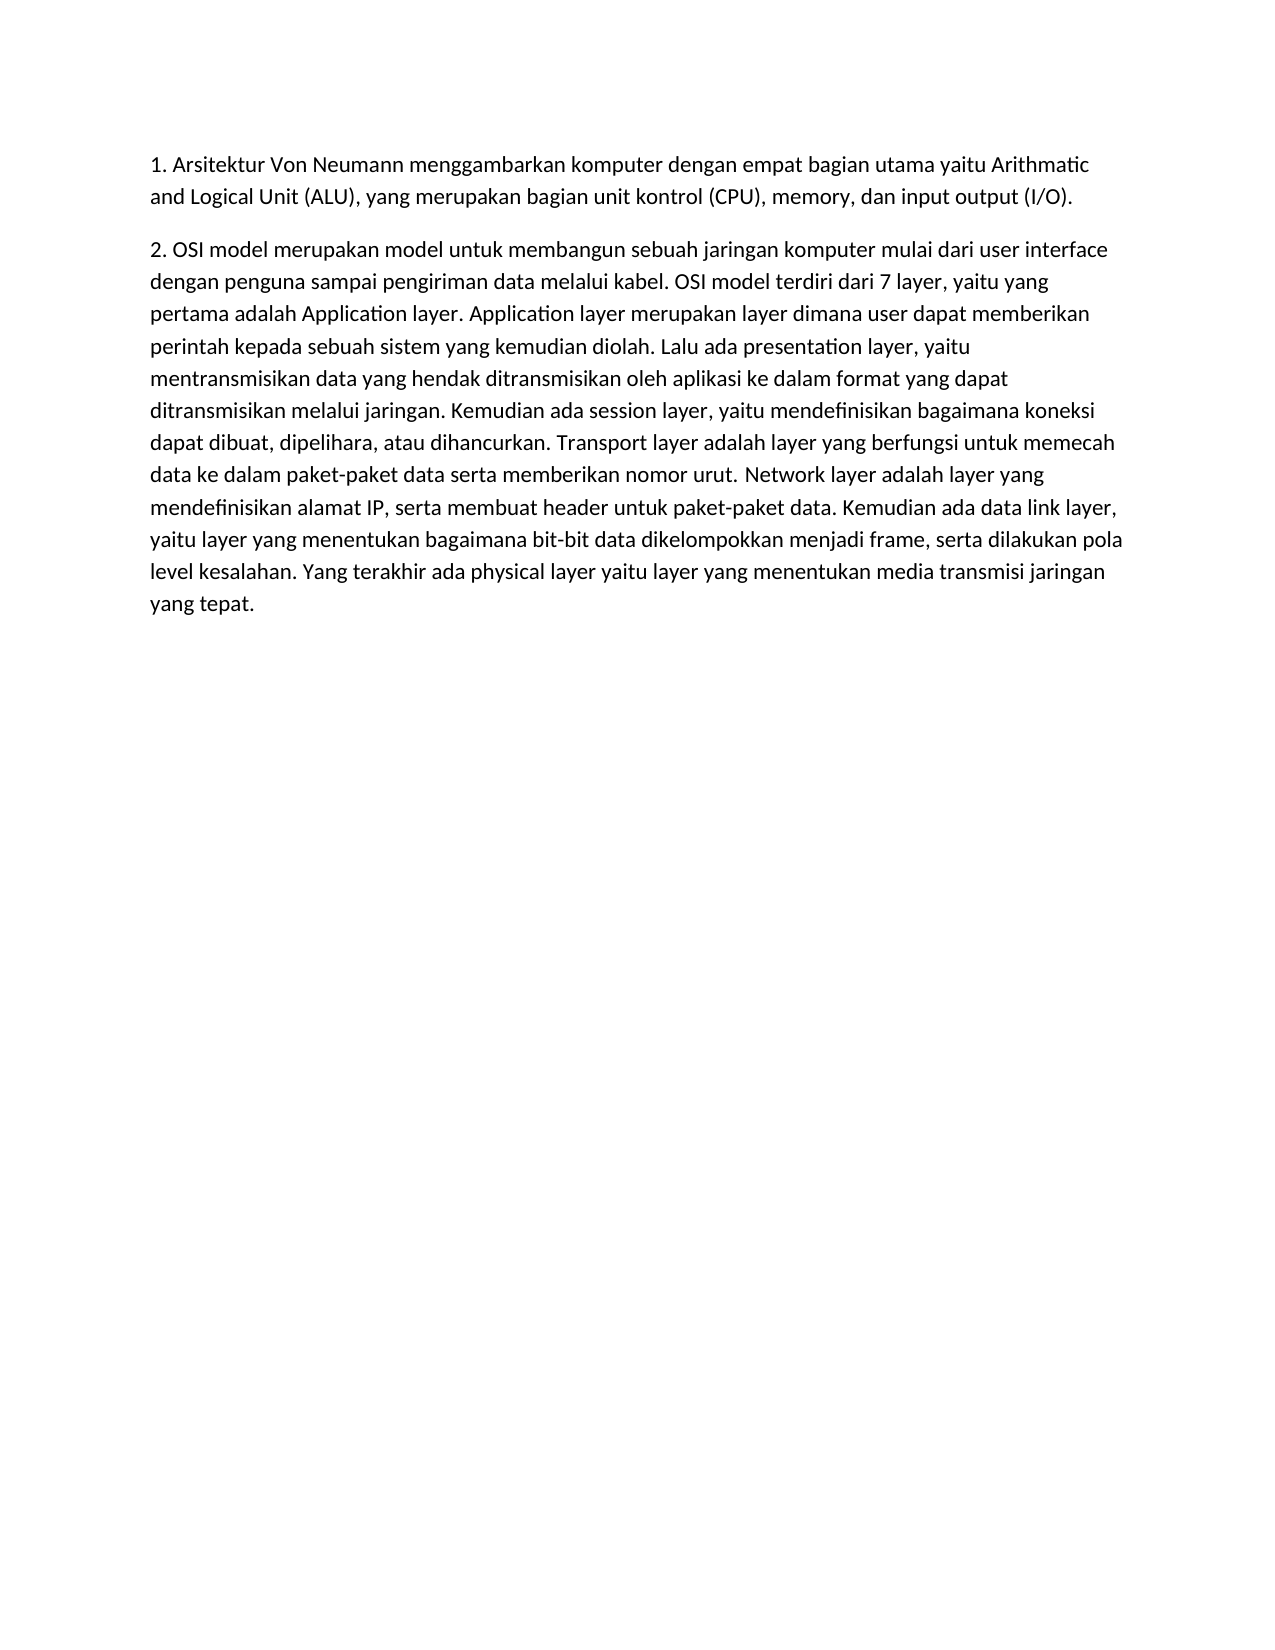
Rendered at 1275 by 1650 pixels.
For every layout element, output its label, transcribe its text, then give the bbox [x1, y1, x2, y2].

text 1. Arsitektur Von Neumann menggambarkan komputer dengan empat bagian utama yaitu Arithmatic and Logical Unit (ALU), yang merupakan bagian unit kontrol (CPU), memory, dan input output (I/O). [150, 150, 1125, 210]
text 2. OSI model merupakan model untuk membangun sebuah jaringan komputer mulai dari user interface dengan penguna sampai pengiriman data melalui kabel. OSI model terdiri dari 7 layer, yaitu yang pertama adalah Application layer. Application layer merupakan layer dimana user dapat memberikan perintah kepada sebuah sistem yang kemudian diolah. Lalu ada presentation layer, yaitu mentransmisikan data yang hendak ditransmisikan oleh aplikasi ke dalam format yang dapat ditransmisikan melalui jaringan. Kemudian ada session layer, yaitu mendefinisikan bagaimana koneksi dapat dibuat, dipelihara, atau dihancurkan. Transport layer adalah layer yang berfungsi untuk memecah data ke dalam paket-paket data serta memberikan nomor urut. Network layer adalah layer yang mendefinisikan alamat IP, serta membuat header untuk paket-paket data. Kemudian ada data link layer, yaitu layer yang menentukan bagaimana bit-bit data dikelompokkan menjadi frame, serta dilakukan pola level kesalahan. Yang terakhir ada physical layer yaitu layer yang menentukan media transmisi jaringan yang tepat. [150, 235, 1125, 617]
